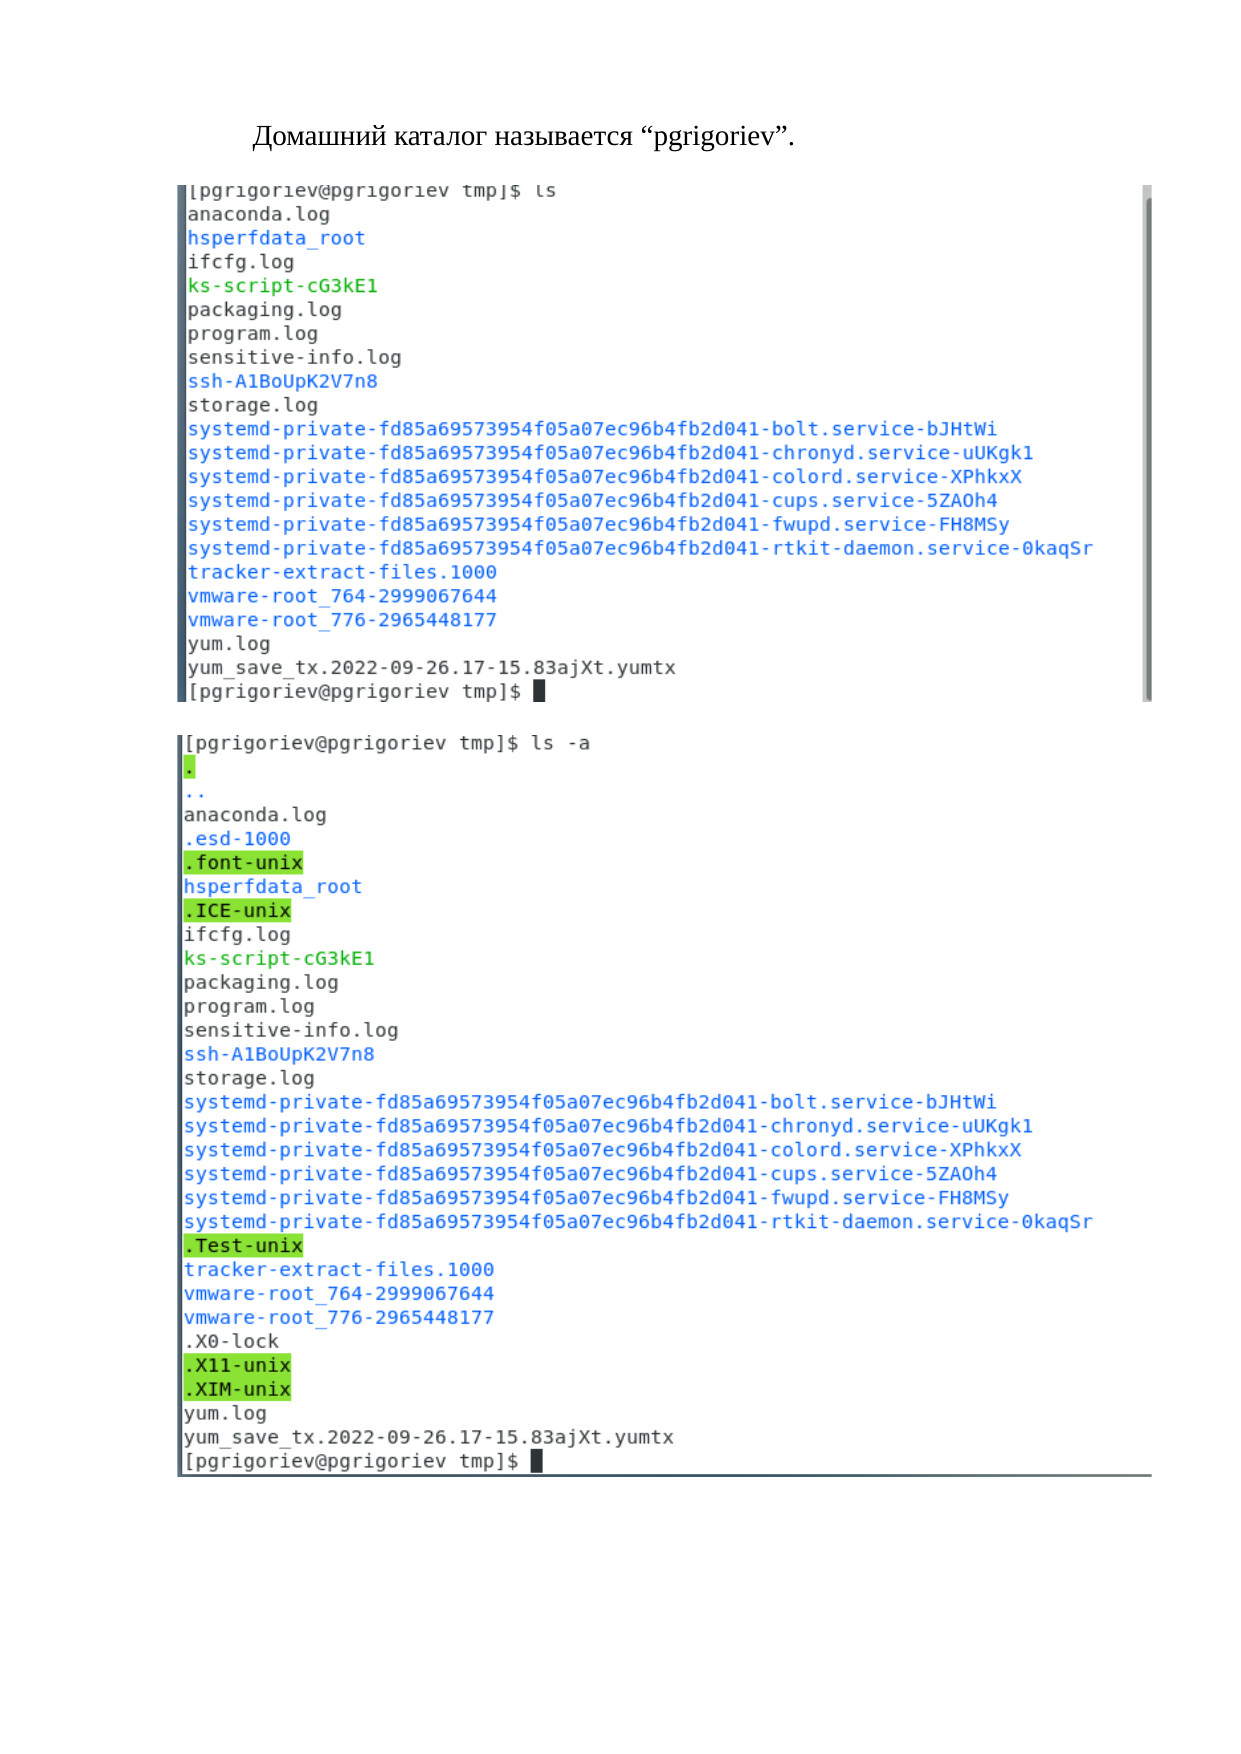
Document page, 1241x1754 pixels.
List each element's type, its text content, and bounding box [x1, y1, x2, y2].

list Домашний каталог называется “pgrigoriev”. [252, 118, 1152, 152]
picture [177, 185, 1152, 702]
picture [177, 735, 1152, 1477]
